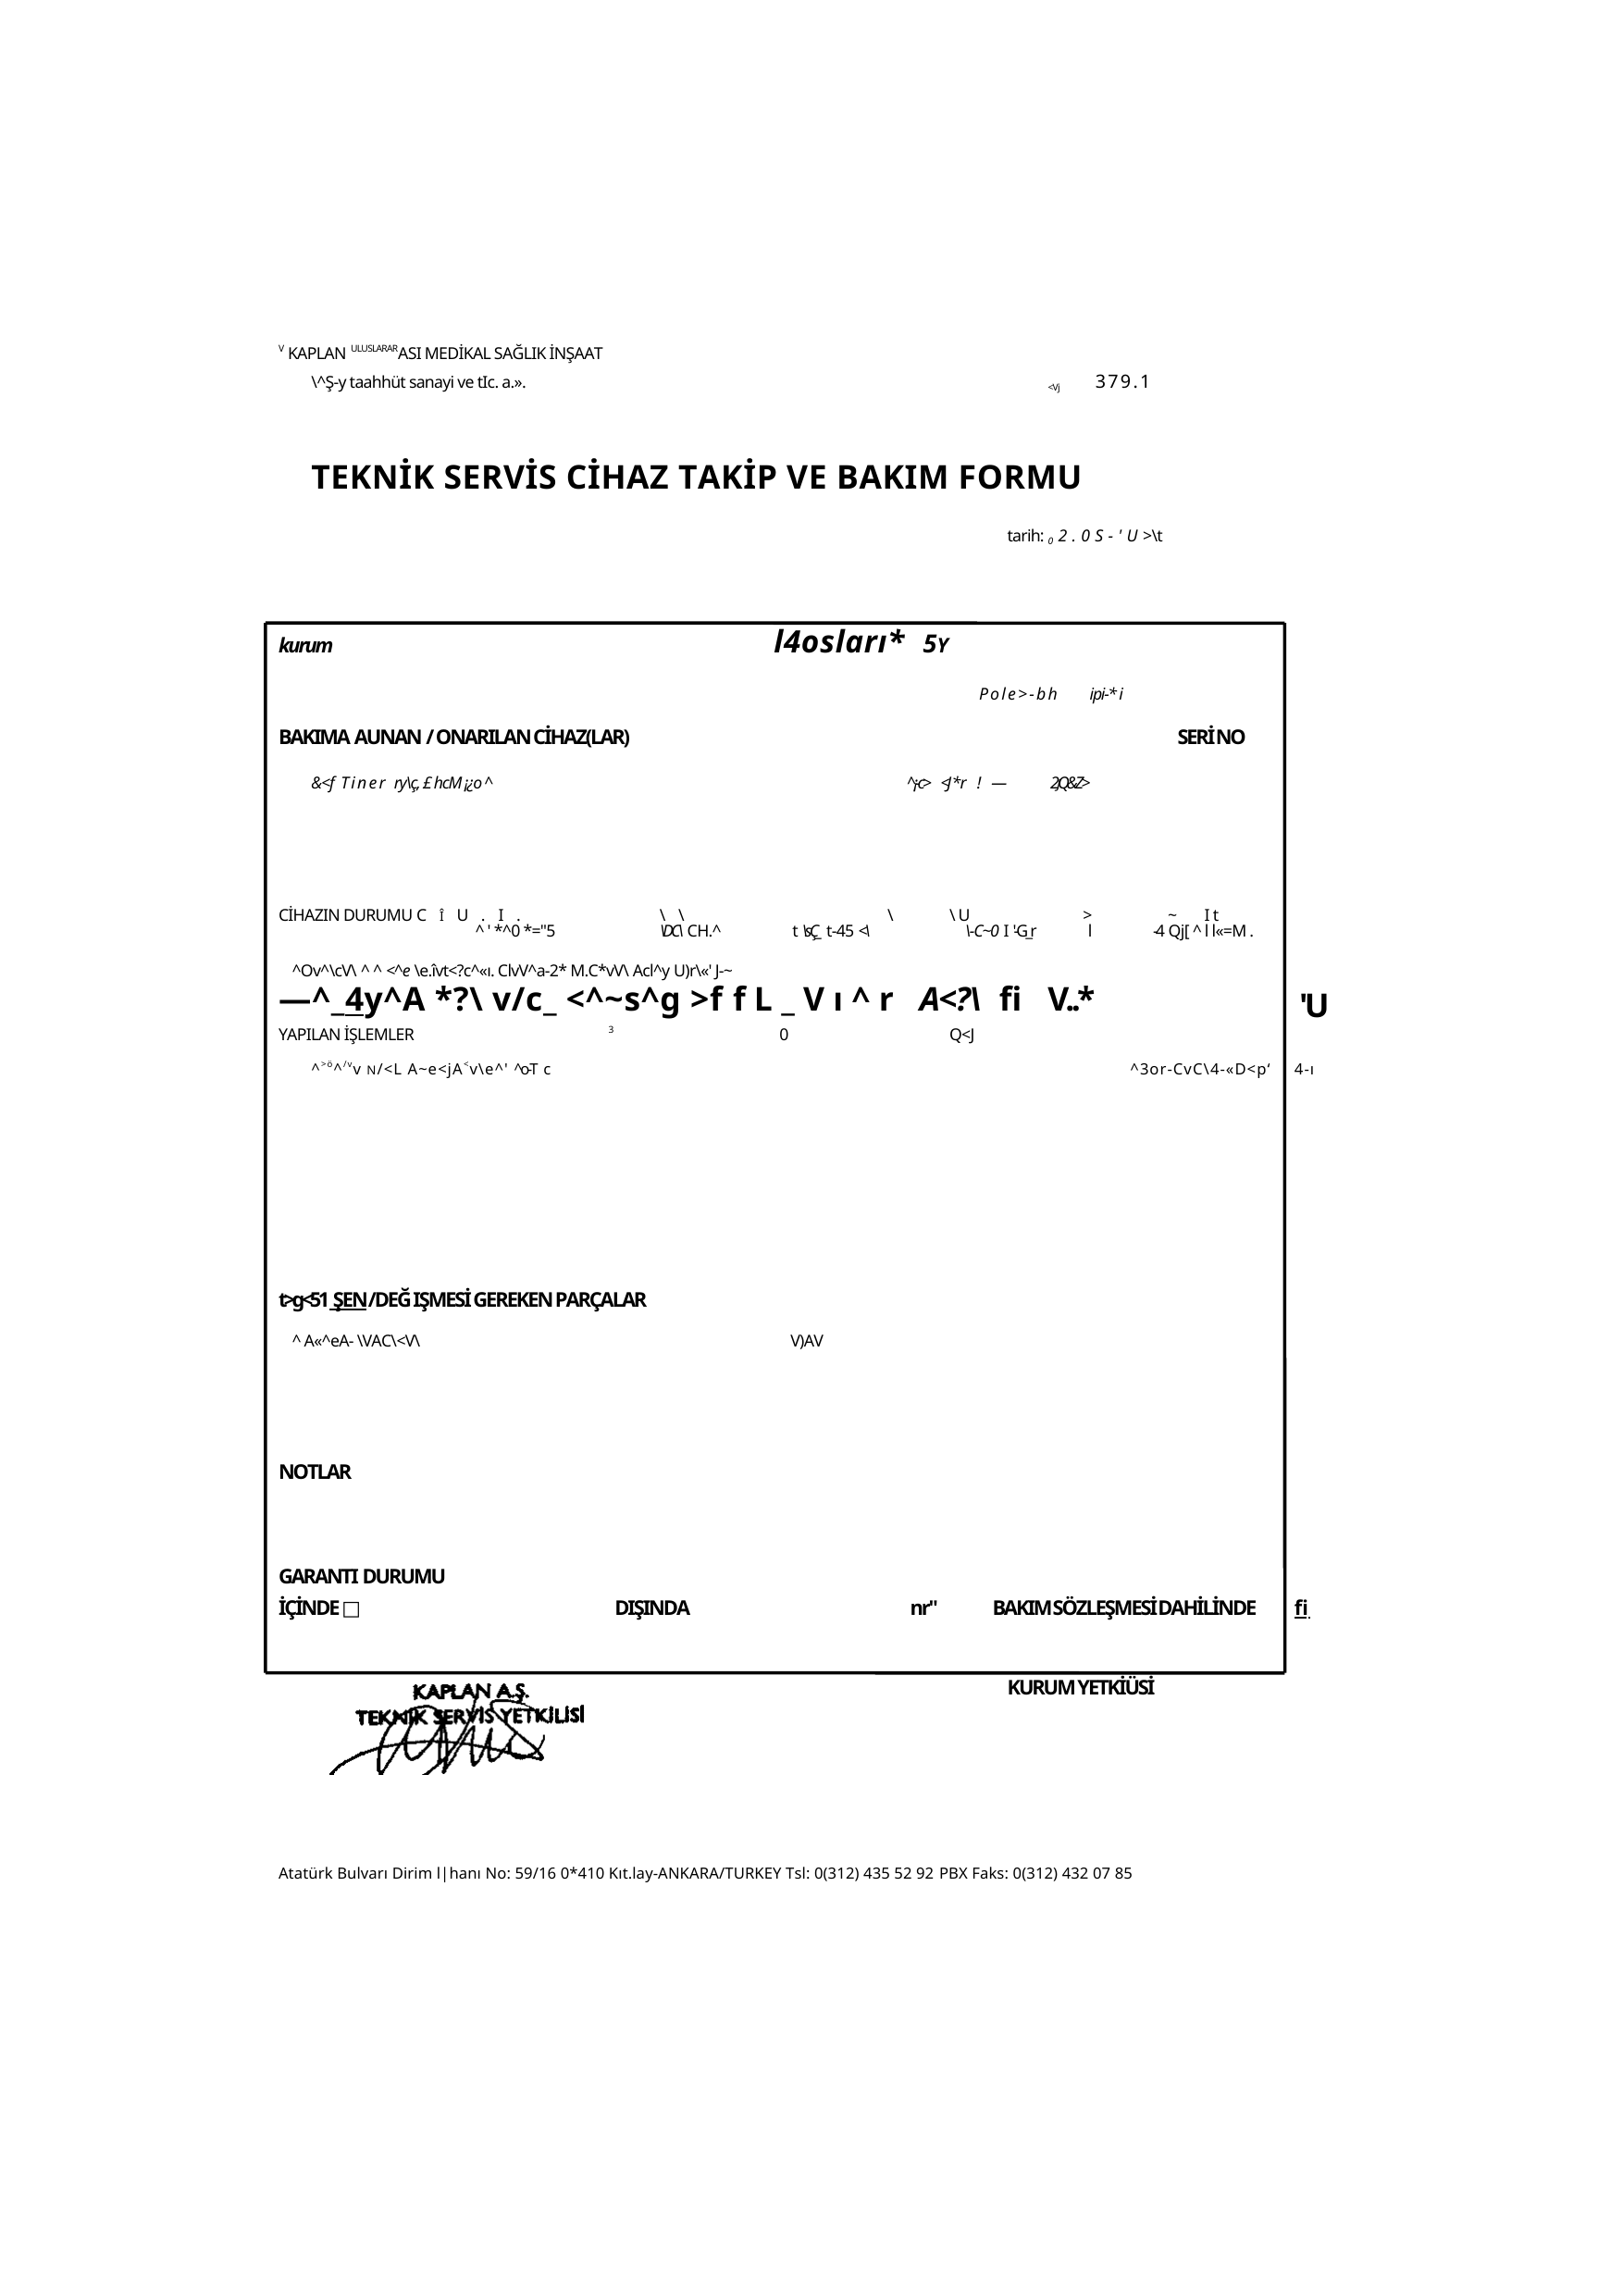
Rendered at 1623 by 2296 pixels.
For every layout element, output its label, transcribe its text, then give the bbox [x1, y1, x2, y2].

text CİHAZIN DURUMU CîU.I. \\ \ \ U > ~ I t [279, 908, 1257, 924]
text TEKNİK SERVİS CİHAZ TAKİP VE BAKIM FORMU [311, 463, 1353, 495]
text ^ ' *^0 *="5 \DC\ CH.^ t \sÇ_ t-45 <\ \-C~0 I '-G_r l -4 Qj[ ^ l l«=M . [475, 924, 1257, 940]
text ^Ov^\cV\ ^ ^ <^e \e.îvt<?c^«ı. ClvV^a-2* M.C*vV\ Acl^y U)r\«' J-~ [291, 963, 1257, 980]
text Atatürk Bulvarı Dirim l|hanı No: 59/16 0*410 Kıt.lay-ANKARA/TURKEY Tsl: 0(312) 435 52 92 PBX Faks: 0(312) 432 07 85 [445, 1867, 1133, 1881]
text NOTLAR [279, 1463, 353, 1483]
text kurum l4osları* 5Y [279, 628, 1353, 659]
text &<f Tiner ry\ç, £ hcM ¡¿o ^ ^¡-c> <J *r ! — 2jQ&Z> [330, 776, 1353, 792]
text Pole>-bh ipi-* i [291, 687, 1353, 703]
picture [328, 1683, 585, 1775]
text \^Ş-y taahhüt sanayi ve tIc. a.». <Vj 379.1 [311, 374, 1353, 392]
text YAPILAN İŞLEMLER 3 0 Q<J [279, 1027, 1257, 1044]
text V KAPLAN ULUSLARARASI MEDİKAL SAĞLIK İNŞAAT [568, 347, 1353, 363]
text BAKIMA AUNAN / ONARILAN CİHAZ(LAR) SERİ NO [279, 728, 1353, 749]
text V KAPLAN ULUSLARARASI MEDİKAL SAĞLIK İNŞAAT [279, 347, 572, 363]
text ^>ö^/vv n/<L A~e<jA<v\e^' ^o-T c ^3or-CvC\ 4-«D<p‘ 4-ı [311, 1062, 1314, 1077]
text İÇİNDE □ DIŞINDA nr" BAKIM SÖZLEŞMESİ DAHİLİNDE fi [279, 1599, 1310, 1620]
text ^ A«^eA- \VAC\<V\ V)AV [291, 1334, 1353, 1350]
text KURUM YETKİÜSİ [1007, 1679, 1158, 1699]
text tarih: 02.0S-'U>\t [1007, 529, 1353, 545]
text t>g<51 ŞEN/DEĞ IŞMESİ GEREKEN PARÇALAR [279, 1291, 1353, 1311]
text 'U [1299, 991, 1332, 1024]
text GARANTI DURUMU [279, 1568, 448, 1588]
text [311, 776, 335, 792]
text —^_4y^A *?\ v/c_ <^~s^g >f fL_Vı^r A<?\ fi V..* [279, 985, 1257, 1018]
